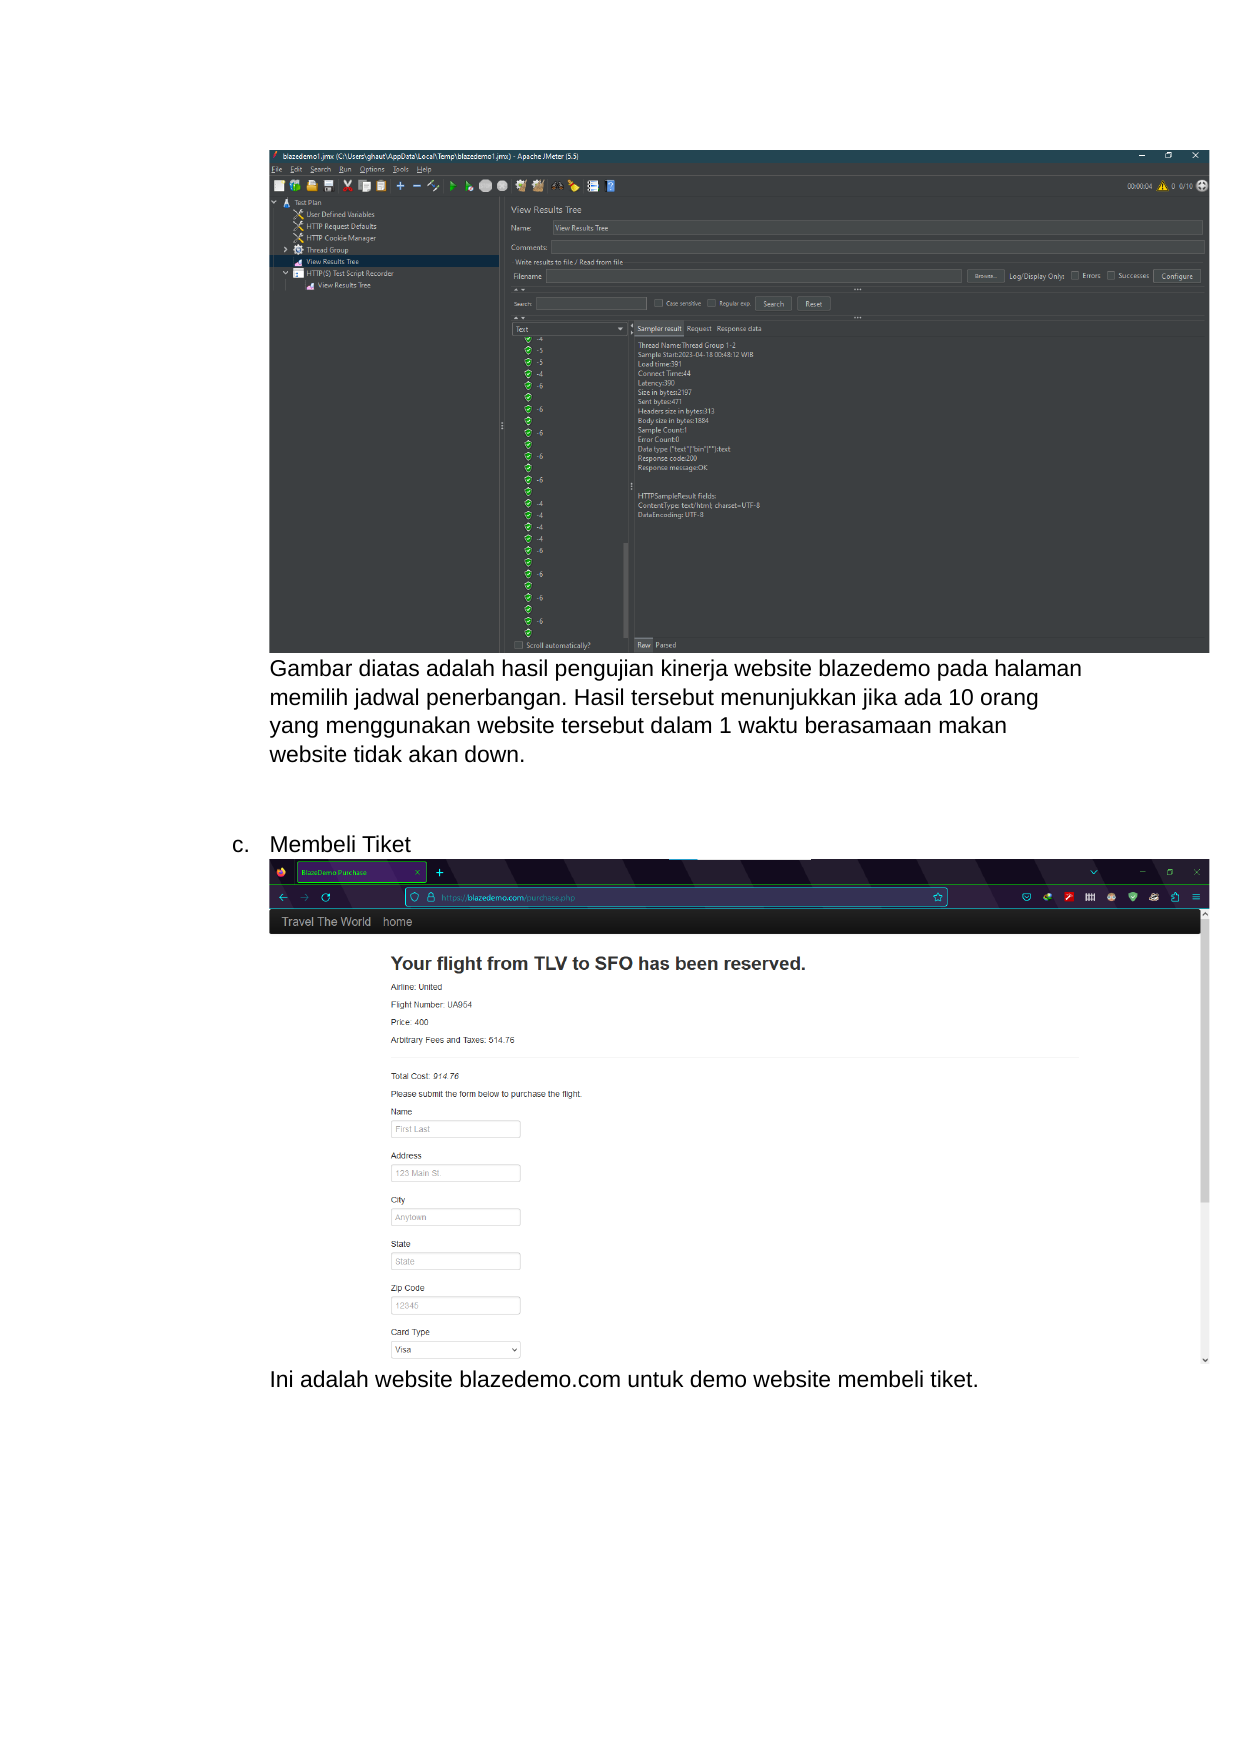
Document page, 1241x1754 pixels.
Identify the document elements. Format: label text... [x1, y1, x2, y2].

list Gambar diatas adalah hasil pengujian kinerja website blazedemo pada halaman memilih jadwal penerbangan. Hasil tersebut menunjukkan jika ada 10 orang yang menggunakan website tersebut dalam 1 waktu berasamaan makan website tidak akan down. [269, 655, 1090, 767]
picture [269, 150, 1210, 653]
list Ini adalah website blazedemo.com untuk demo website membeli tiket. [269, 1366, 1090, 1392]
picture [269, 859, 1210, 1364]
list Membeli Tiket [232, 831, 1090, 857]
